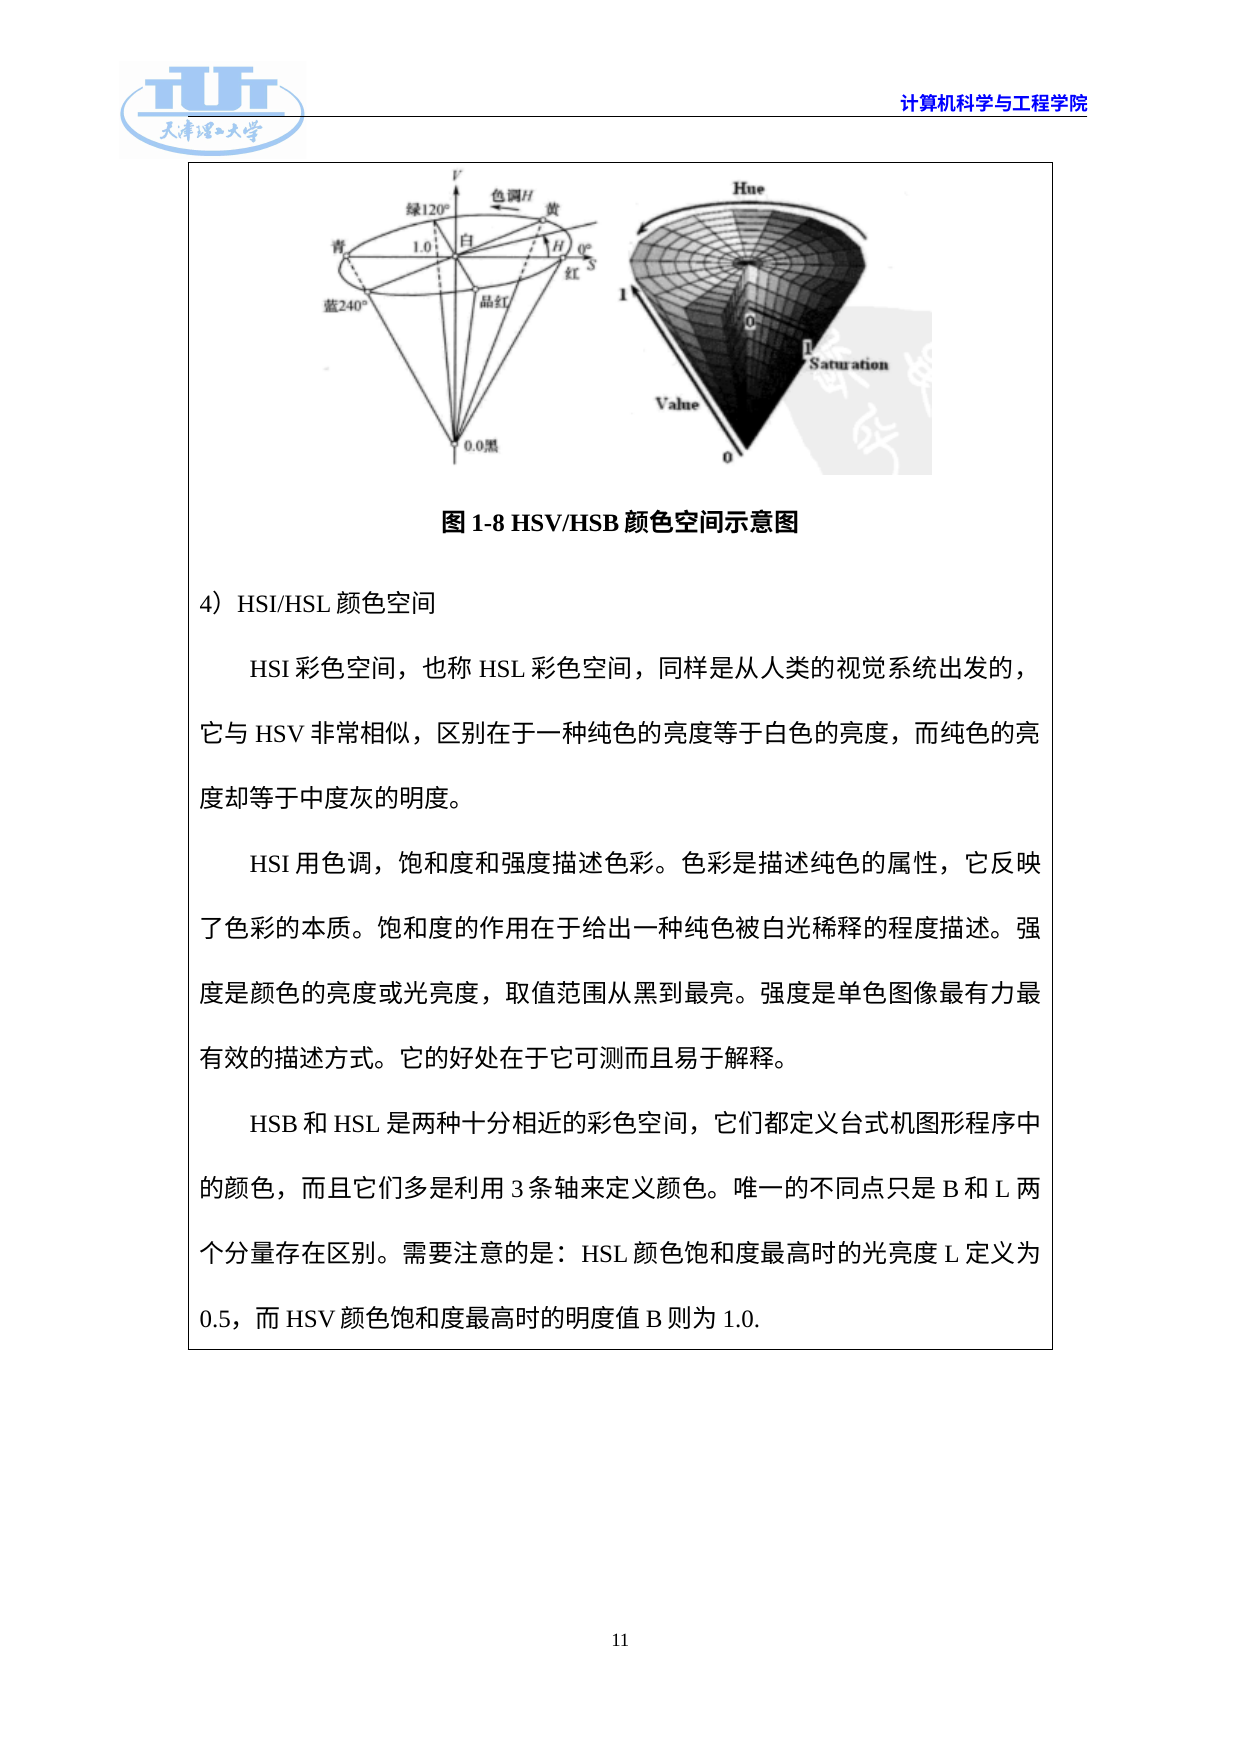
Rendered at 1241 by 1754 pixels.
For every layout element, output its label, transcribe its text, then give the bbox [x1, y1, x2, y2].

picture [308, 163, 932, 475]
picture [118, 61, 307, 159]
